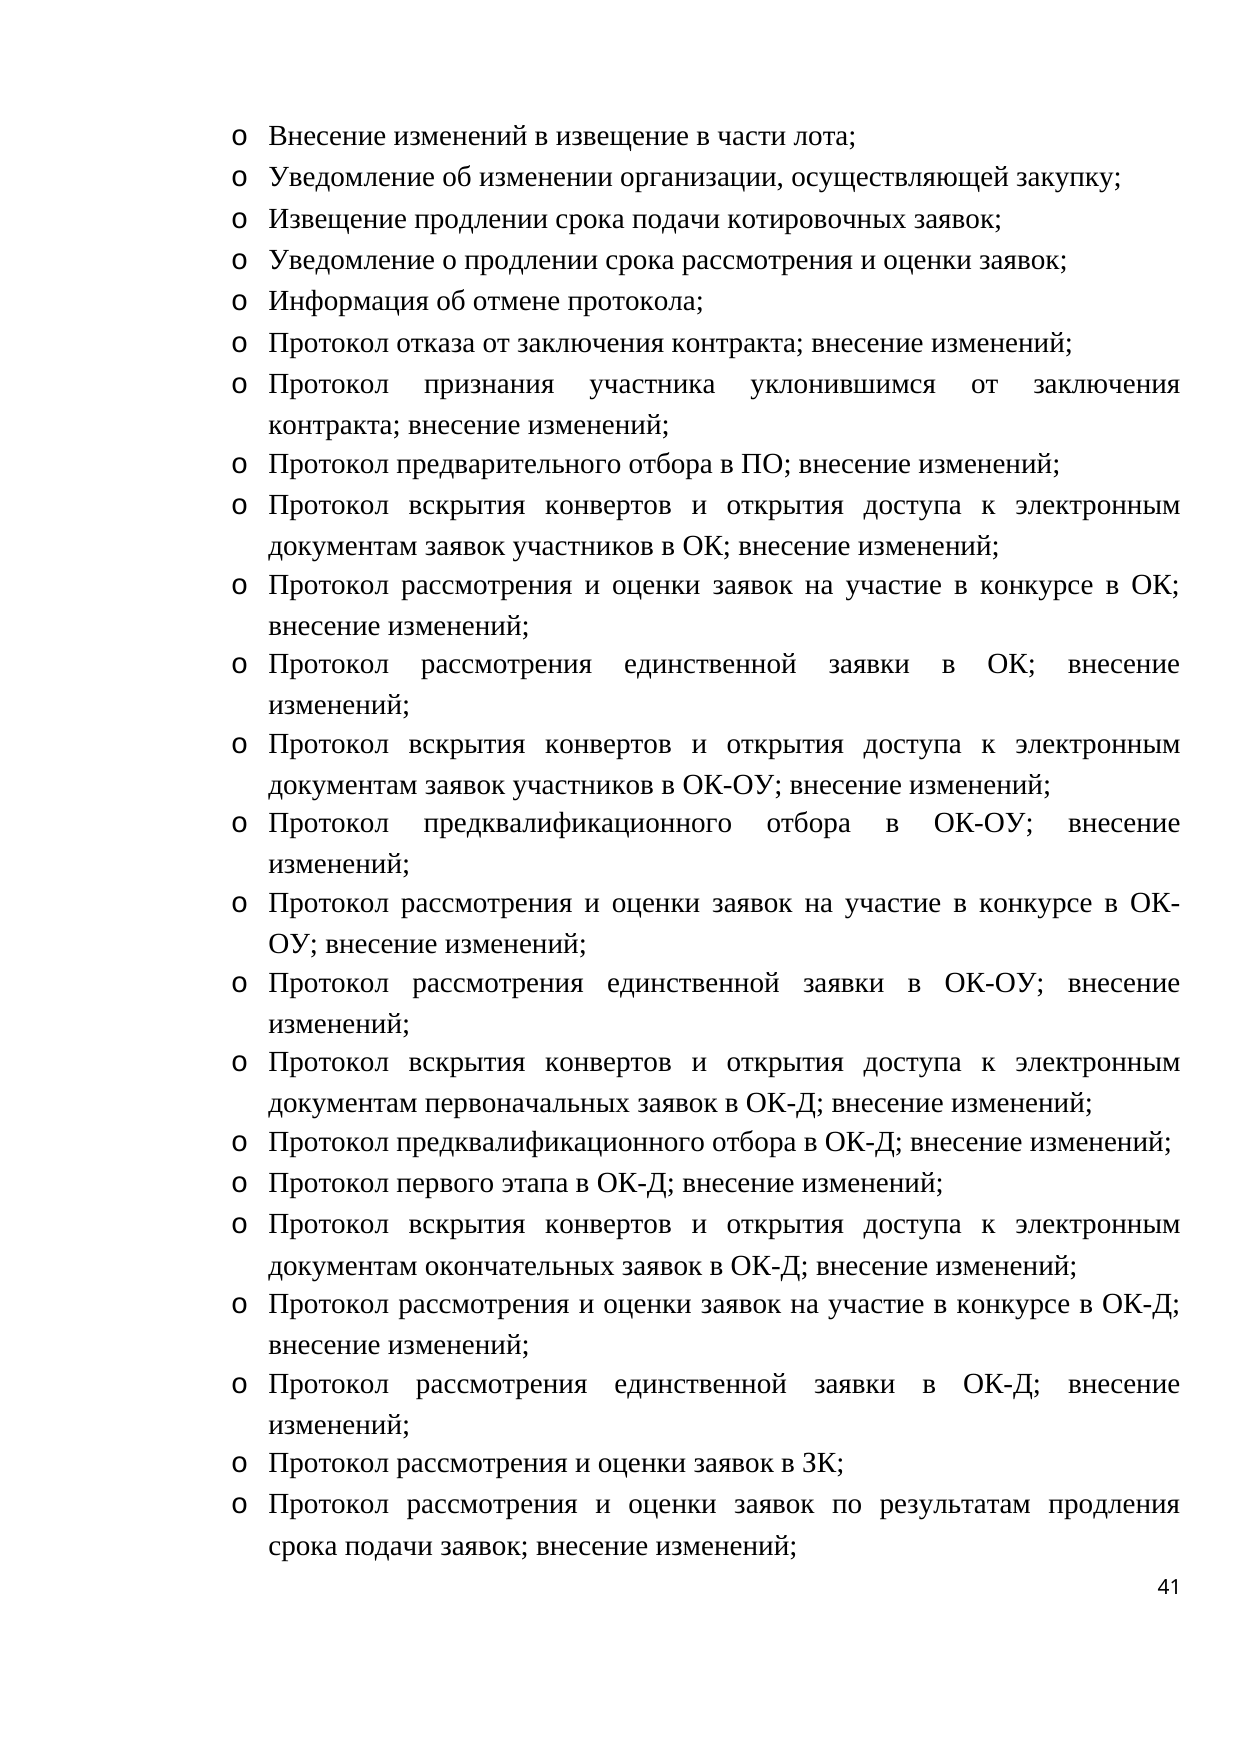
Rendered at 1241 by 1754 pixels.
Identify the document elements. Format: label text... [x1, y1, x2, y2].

list Уведомление о продлении срока рассмотрения и оценки заявок; [231, 242, 1181, 278]
list Протокол рассмотрения и оценки заявок на участие в конкурсе в ОК-Д; внесение изменений; [231, 1286, 1181, 1361]
list Протокол предварительного отбора в ПО; внесение изменений; [231, 446, 1181, 482]
list Протокол вскрытия конвертов и открытия доступа к электронным документам заявок участников в ОК-ОУ; внесение изменений; [231, 726, 1181, 801]
list Протокол рассмотрения и оценки заявок в ЗК; [231, 1445, 1181, 1481]
list Протокол предквалификационного отбора в ОК-Д; внесение изменений; [231, 1124, 1181, 1160]
list Протокол рассмотрения единственной заявки в ОК; внесение изменений; [231, 646, 1181, 721]
list Протокол рассмотрения единственной заявки в ОК-ОУ; внесение изменений; [231, 965, 1181, 1039]
list Уведомление об изменении организации, осуществляющей закупку; [231, 159, 1181, 196]
list Протокол рассмотрения и оценки заявок на участие в конкурсе в ОК; внесение изменений; [231, 567, 1181, 641]
list Протокол первого этапа в ОК-Д; внесение изменений; [231, 1165, 1181, 1201]
list Протокол отказа от заключения контракта; внесение изменений; [231, 325, 1181, 361]
list Протокол признания участника уклонившимся от заключения контракта; внесение изменений; [231, 366, 1181, 441]
list Протокол рассмотрения единственной заявки в ОК-Д; внесение изменений; [231, 1366, 1181, 1440]
list Протокол предквалификационного отбора в ОК-ОУ; внесение изменений; [231, 806, 1181, 880]
list Внесение изменений в извещение в части лота; [231, 118, 1181, 154]
list Протокол рассмотрения и оценки заявок на участие в конкурсе в ОК-ОУ; внесение изменений; [231, 885, 1181, 960]
list Извещение продлении срока подачи котировочных заявок; [231, 201, 1181, 237]
list Протокол вскрытия конвертов и открытия доступа к электронным документам первоначальных заявок в ОК-Д; внесение изменений; [231, 1044, 1181, 1119]
list Протокол вскрытия конвертов и открытия доступа к электронным документам заявок участников в ОК; внесение изменений; [231, 487, 1181, 562]
list Протокол рассмотрения и оценки заявок по результатам продления срока подачи заявок; внесение изменений; [231, 1487, 1181, 1561]
list Протокол вскрытия конвертов и открытия доступа к электронным документам окончательных заявок в ОК-Д; внесение изменений; [231, 1207, 1181, 1281]
list Информация об отмене протокола; [231, 283, 1181, 319]
